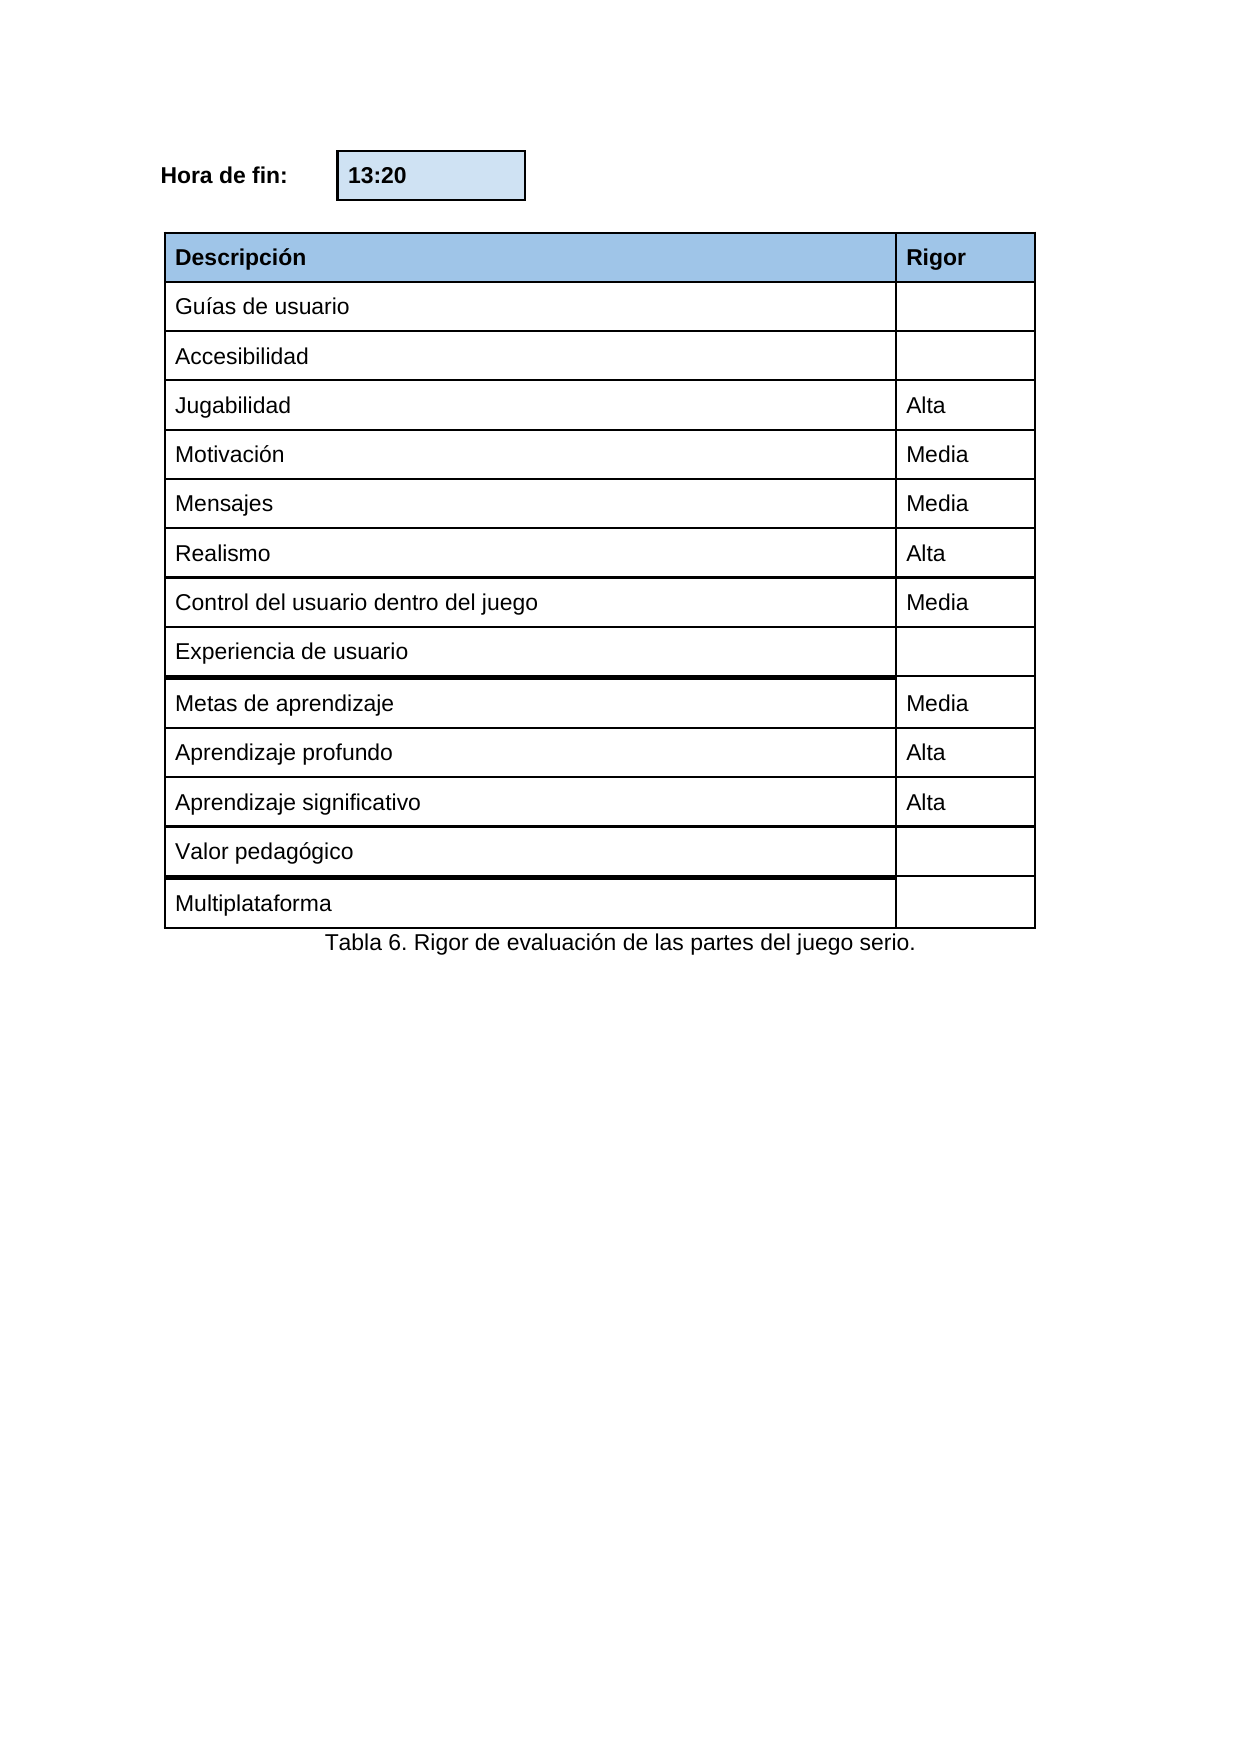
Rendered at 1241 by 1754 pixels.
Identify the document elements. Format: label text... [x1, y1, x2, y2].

table_cell Alta [897, 529, 1034, 576]
table_cell Aprendizaje significativo [166, 778, 895, 825]
table_cell Metas de aprendizaje [166, 680, 895, 727]
table_cell Alta [897, 381, 1034, 429]
table_cell [897, 828, 1034, 875]
table_cell Realismo [166, 529, 895, 576]
table_cell Guías de usuario [166, 283, 895, 330]
table_cell Mensajes [166, 480, 895, 527]
table_cell Accesibilidad [166, 332, 895, 379]
table_cell [897, 877, 1034, 927]
table_cell Multiplataforma [166, 880, 895, 927]
table_cell Media [897, 579, 1034, 626]
table_cell [897, 283, 1034, 330]
table_header Descripción [166, 234, 895, 281]
table_cell 13:20 [339, 152, 524, 199]
table_cell Media [897, 431, 1034, 478]
table_cell Aprendizaje profundo [166, 729, 895, 776]
table_cell [897, 628, 1034, 675]
table_cell Alta [897, 729, 1034, 776]
table_cell [897, 332, 1034, 379]
table_cell Motivación [166, 431, 895, 478]
table_cell Jugabilidad [166, 381, 895, 429]
table_cell Valor pedagógico [166, 828, 895, 875]
table_cell Hora de fin: [150, 150, 336, 199]
table_cell Alta [897, 778, 1034, 825]
table_cell Media [897, 677, 1034, 727]
table_header Rigor [897, 234, 1034, 281]
table_cell Control del usuario dentro del juego [166, 579, 895, 626]
text Tabla 6. Rigor de evaluación de las partes del juego serio. [150, 929, 1090, 955]
table_cell Experiencia de usuario [166, 628, 895, 675]
table_cell Media [897, 480, 1034, 527]
